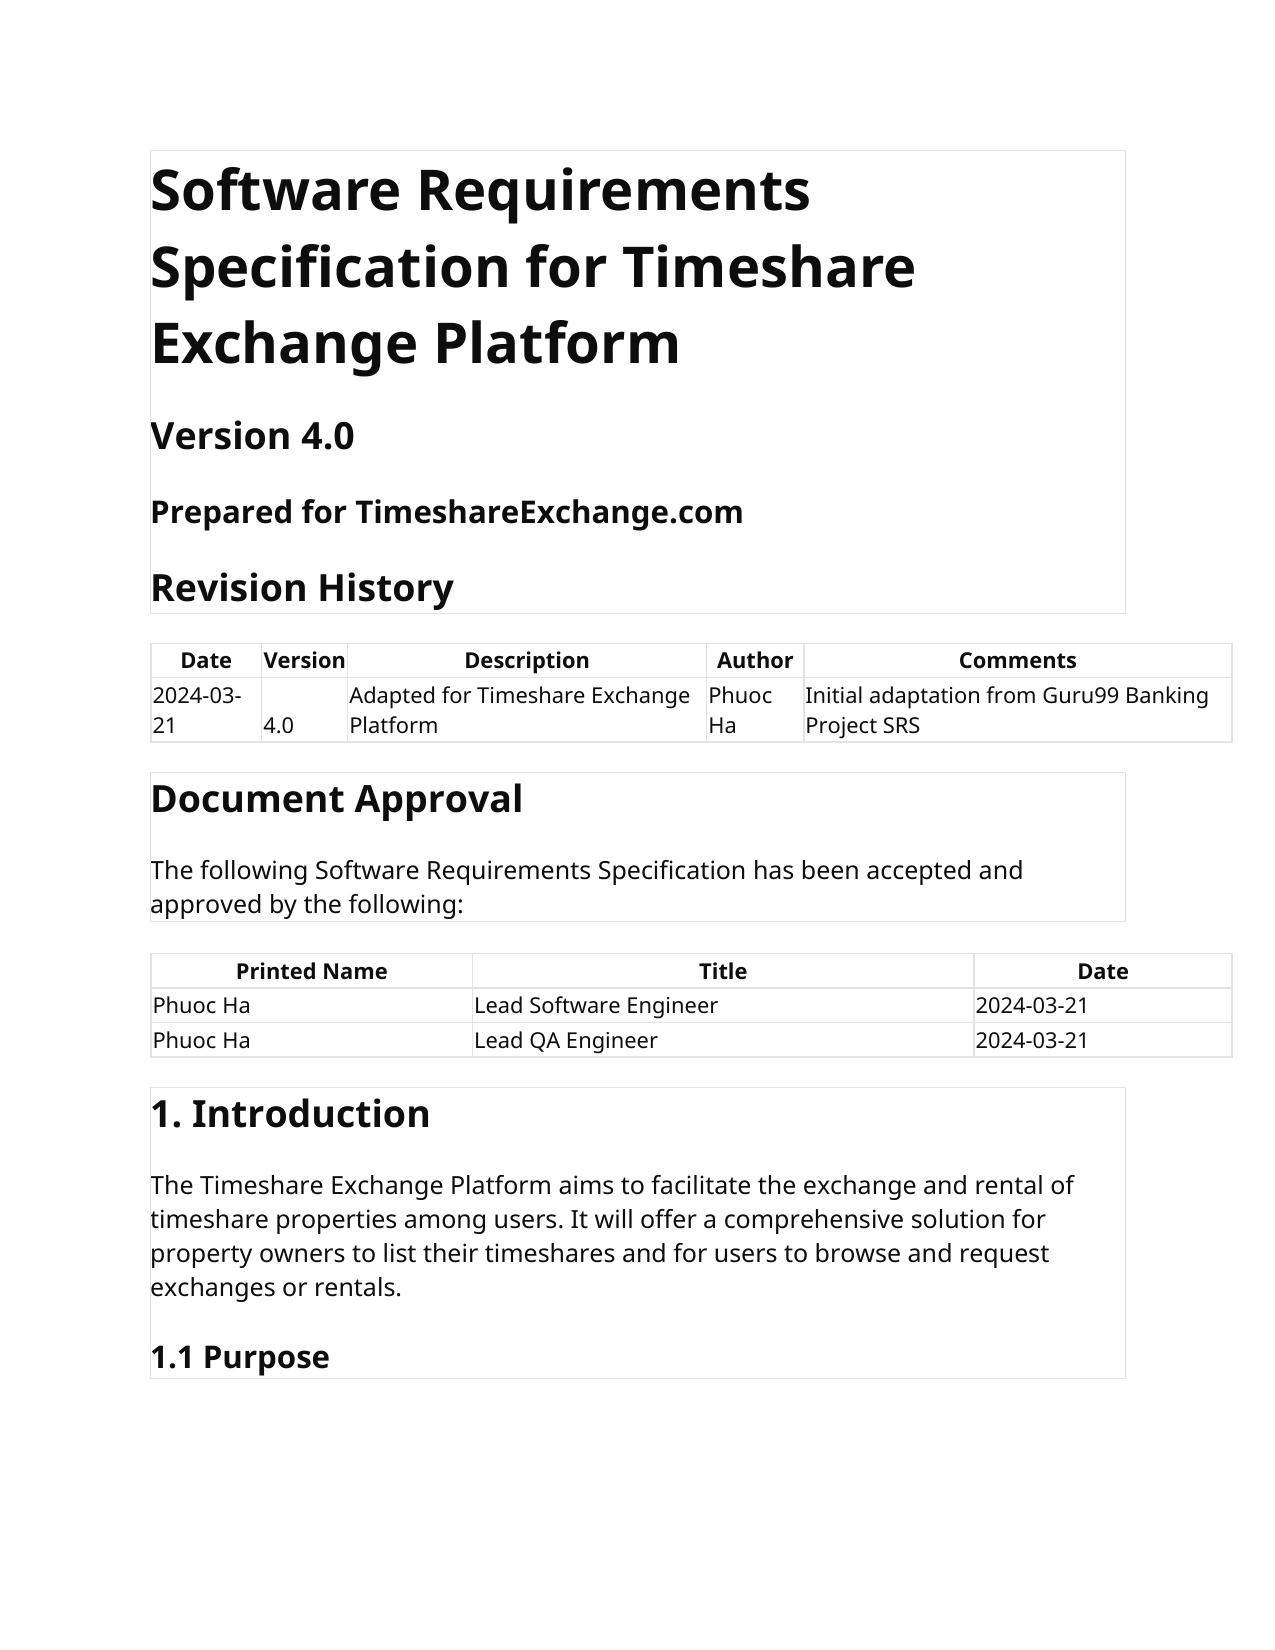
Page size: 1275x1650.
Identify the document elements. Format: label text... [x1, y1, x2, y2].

table_header Comments [805, 644, 1231, 677]
table_cell Lead QA Engineer [473, 1023, 973, 1056]
text Prepared for TimeshareExchange.com [151, 489, 1125, 532]
text The Timeshare Exchange Platform aims to facilitate the exchange and rental of timeshare properties among users. It will offer a comprehensive solution for property owners to list their timeshares and for users to browse and request exchanges or rentals. [151, 1167, 1125, 1304]
text Version 4.0 [151, 409, 1125, 461]
table_header Printed Name [152, 954, 472, 987]
text 1.1 Purpose [151, 1334, 1125, 1378]
table_header Title [473, 954, 973, 987]
table_header Author [707, 644, 803, 677]
table_cell 2024-03-21 [975, 1023, 1231, 1056]
text Software Requirements Specification for Timeshare Exchange Platform [151, 151, 1125, 381]
text The following Software Requirements Specification has been accepted and approved by the following: [151, 852, 1125, 921]
table_header Date [152, 644, 261, 677]
text 1. Introduction [151, 1088, 1125, 1138]
table_cell Phuoc Ha [152, 989, 472, 1021]
table_header Date [975, 954, 1231, 987]
table_cell 2024-03-21 [975, 989, 1231, 1021]
table_header Description [348, 644, 706, 677]
text Revision History [151, 561, 1125, 613]
table_cell Initial adaptation from Guru99 Banking Project SRS [805, 678, 1231, 741]
table_cell Phuoc Ha [152, 1023, 472, 1056]
table_cell Adapted for Timeshare Exchange Platform [348, 678, 706, 741]
table_cell Lead Software Engineer [473, 989, 973, 1021]
table_cell Phuoc Ha [707, 678, 803, 741]
table_cell 2024-03-21 [152, 678, 261, 741]
text Document Approval [151, 773, 1125, 823]
table_cell 4.0 [262, 678, 347, 741]
table_header Version [262, 644, 347, 677]
